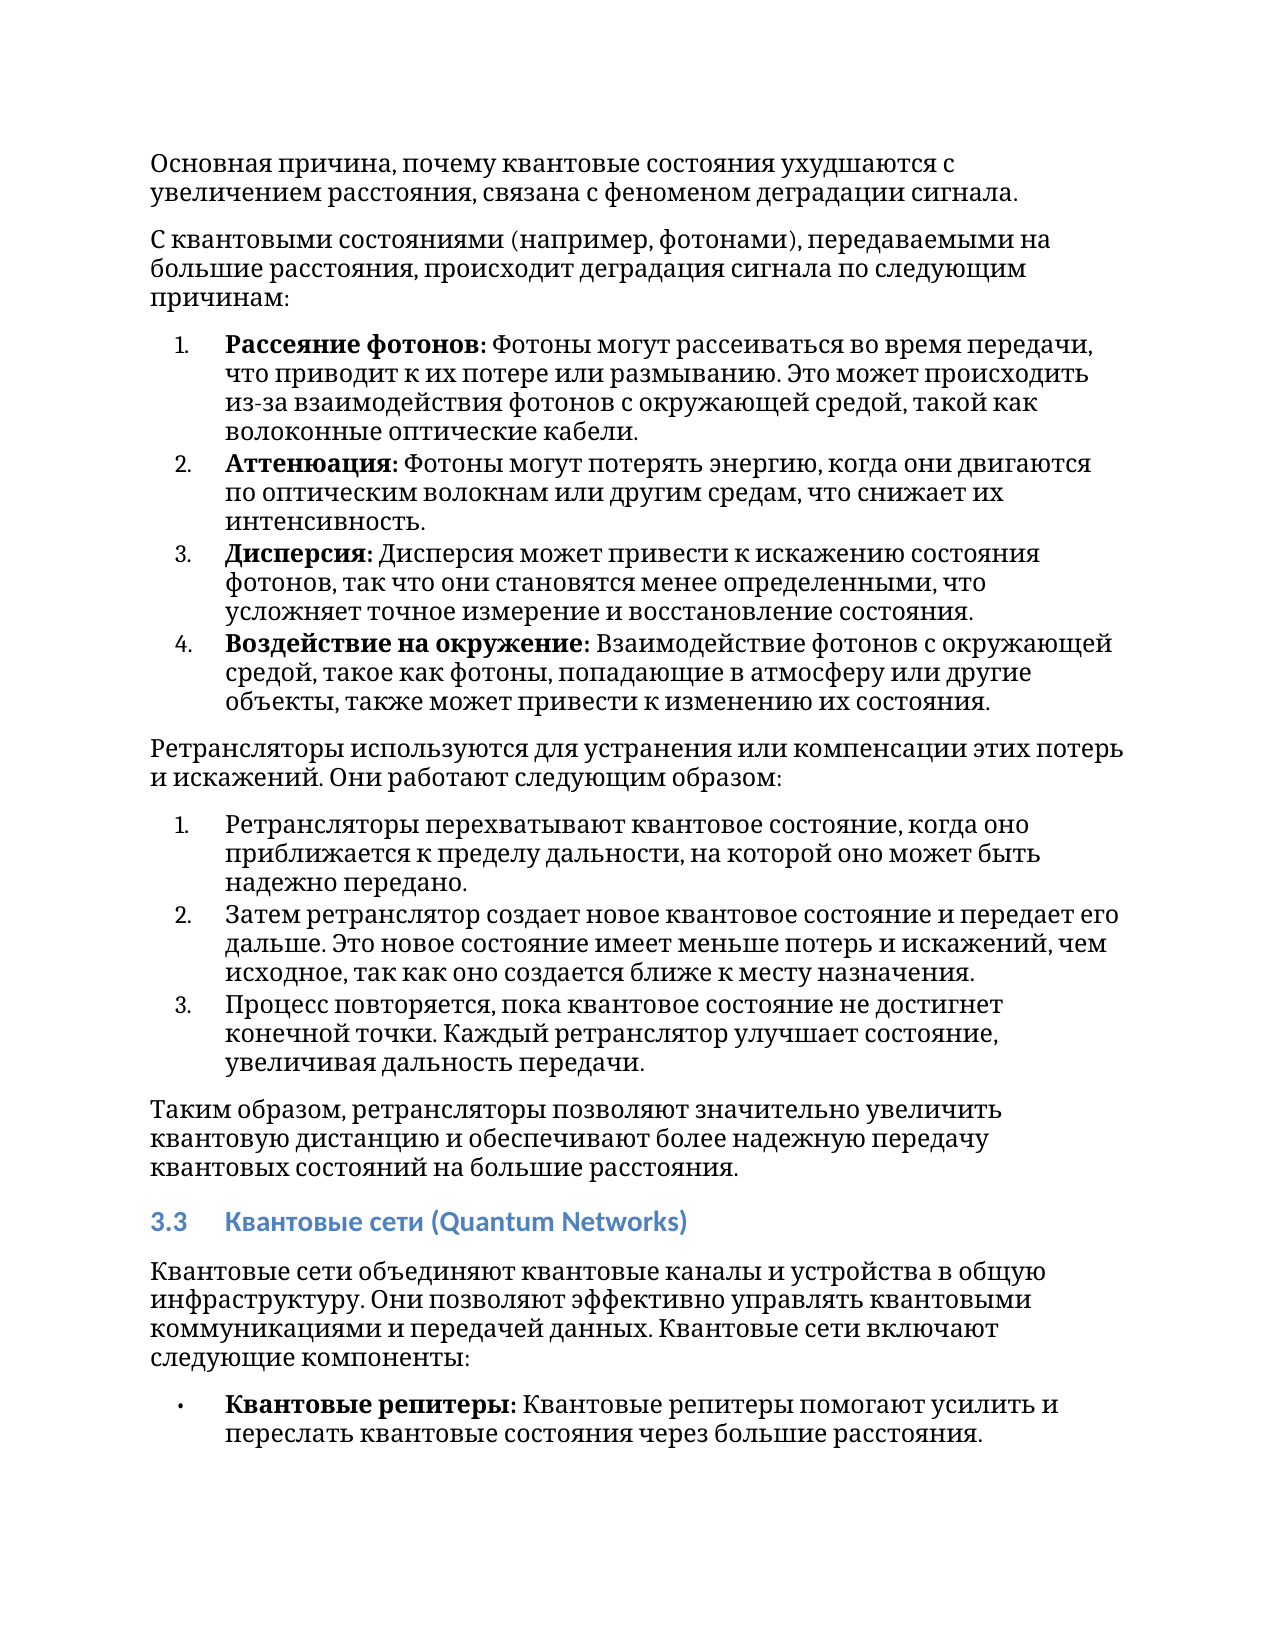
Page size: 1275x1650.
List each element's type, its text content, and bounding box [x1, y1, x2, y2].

list Затем ретранслятор создает новое квантовое состояние и передает его дальше. Это новое состояние имеет меньше потерь и искажений, чем исходное, так как оно создается ближе к месту назначения. [175, 901, 1125, 987]
list Ретрансляторы перехватывают квантовое состояние, когда оно приближается к пределу дальности, на которой оно может быть надежно передано. [175, 811, 1125, 897]
text Ретрансляторы используются для устранения или компенсации этих потерь и искажений. Они работают следующим образом: [150, 735, 1125, 792]
list Квантовые репитеры: Квантовые репитеры помогают усилить и переслать квантовые состояния через большие расстояния. [175, 1391, 1125, 1449]
list Дисперсия: Дисперсия может привести к искажению состояния фотонов, так что они становятся менее определенными, что усложняет точное измерение и восстановление состояния. [175, 540, 1125, 626]
list Воздействие на окружение: Взаимодействие фотонов с окружающей средой, такое как фотоны, попадающие в атмосферу или другие объекты, также может привести к изменению их состояния. [175, 630, 1125, 716]
subtitle 3.3 Квантовые сети (Quantum Networks) [150, 1203, 1125, 1239]
list Аттенюация: Фотоны могут потерять энергию, когда они двигаются по оптическим волокнам или другим средам, что снижает их интенсивность. [175, 450, 1125, 536]
text С квантовыми состояниями (например, фотонами), передаваемыми на большие расстояния, происходит деградация сигнала по следующим причинам: [150, 226, 1125, 312]
text Таким образом, ретрансляторы позволяют значительно увеличить квантовую дистанцию и обеспечивают более надежную передачу квантовых состояний на большие расстояния. [150, 1096, 1125, 1182]
list Процесс повторяется, пока квантовое состояние не достигнет конечной точки. Каждый ретранслятор улучшает состояние, увеличивая дальность передачи. [175, 991, 1125, 1077]
text Квантовые сети объединяют квантовые каналы и устройства в общую инфраструктуру. Они позволяют эффективно управлять квантовыми коммуникациями и передачей данных. Квантовые сети включают следующие компоненты: [150, 1258, 1125, 1373]
list Рассеяние фотонов: Фотоны могут рассеиваться во время передачи, что приводит к их потере или размыванию. Это может происходить из-за взаимодействия фотонов с окружающей средой, такой как волоконные оптические кабели. [175, 331, 1125, 446]
text Основная причина, почему квантовые состояния ухудшаются с увеличением расстояния, связана с феноменом деградации сигнала. [150, 150, 1125, 207]
